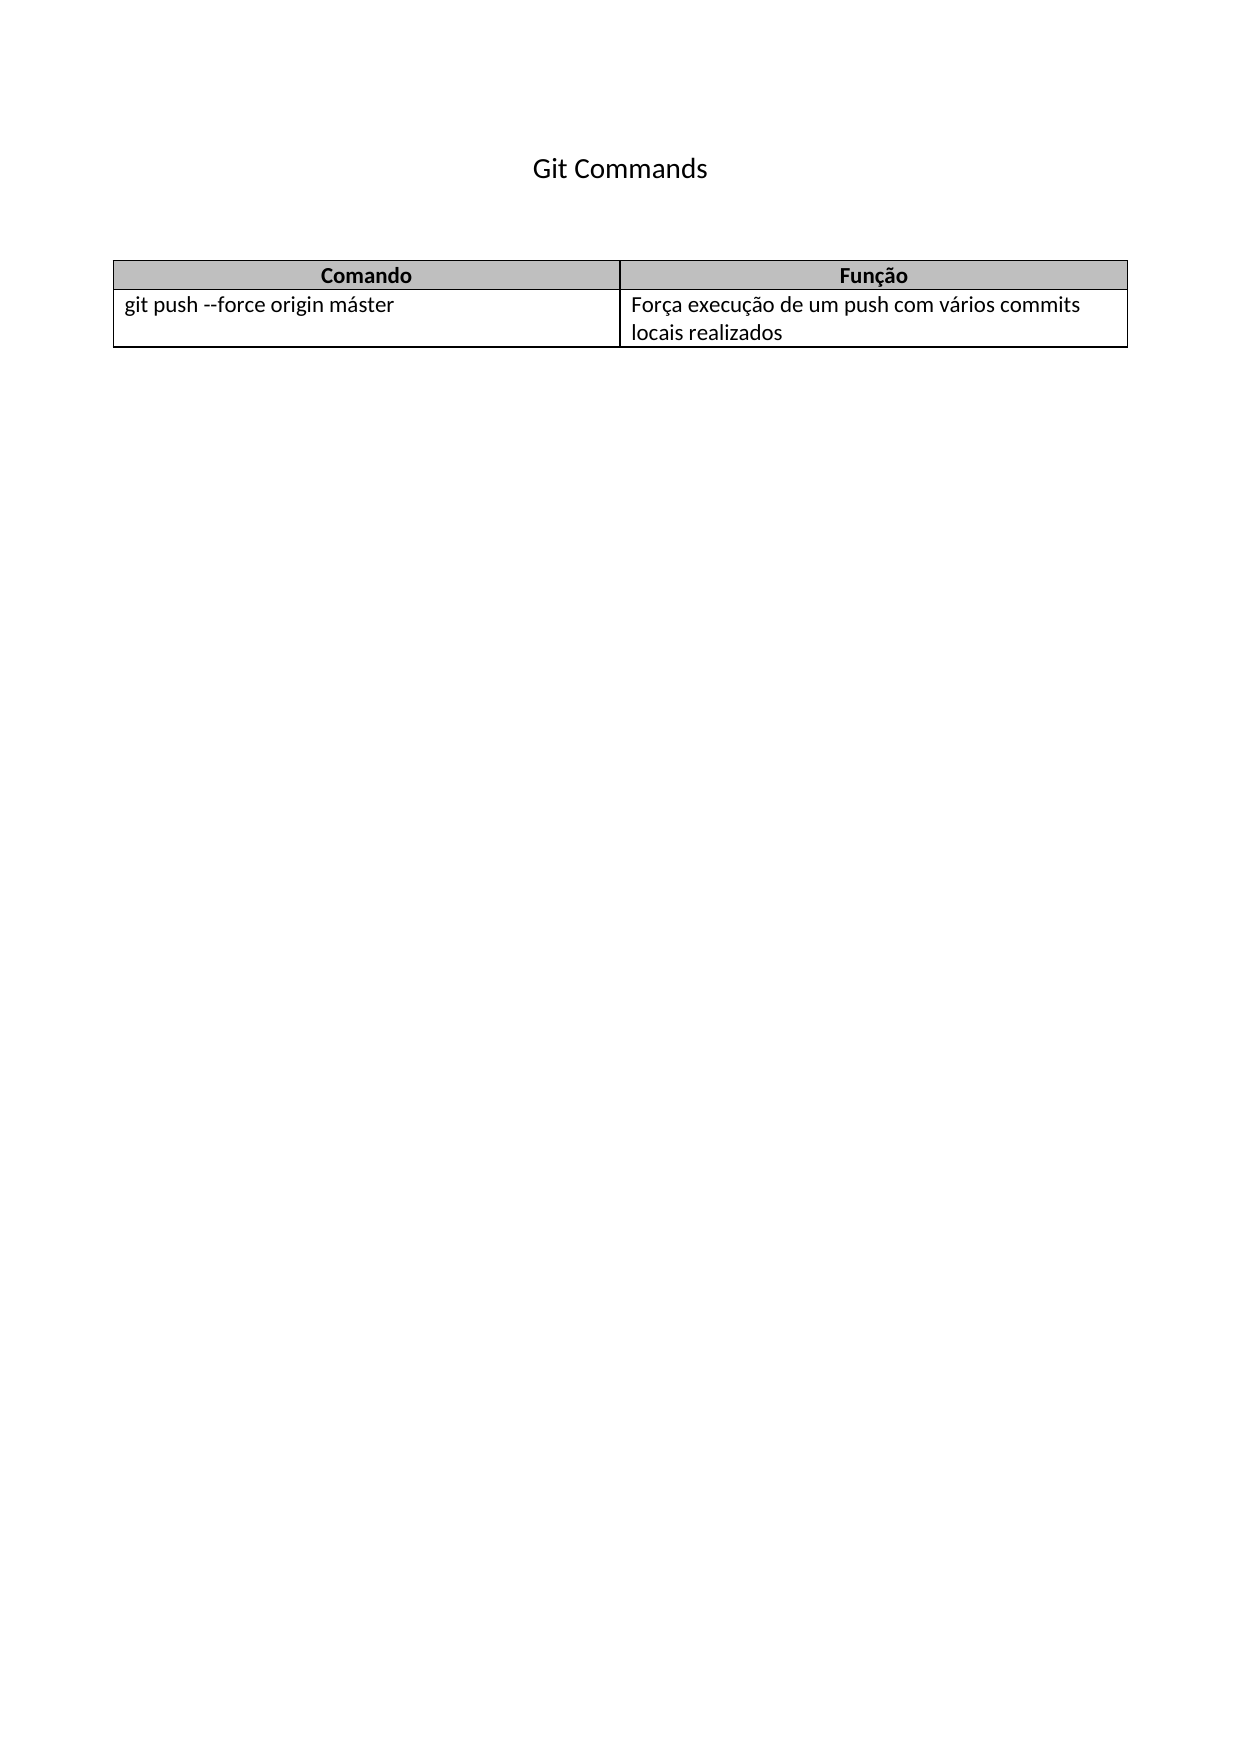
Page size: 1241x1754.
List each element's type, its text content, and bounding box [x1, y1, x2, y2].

table_header Comando [114, 261, 619, 289]
table_cell Força execução de um push com vários commits locais realizados [621, 290, 1127, 346]
table_cell git push --force origin máster [114, 290, 619, 346]
text Git Commands [112, 150, 1128, 186]
table_header Função [621, 261, 1127, 289]
